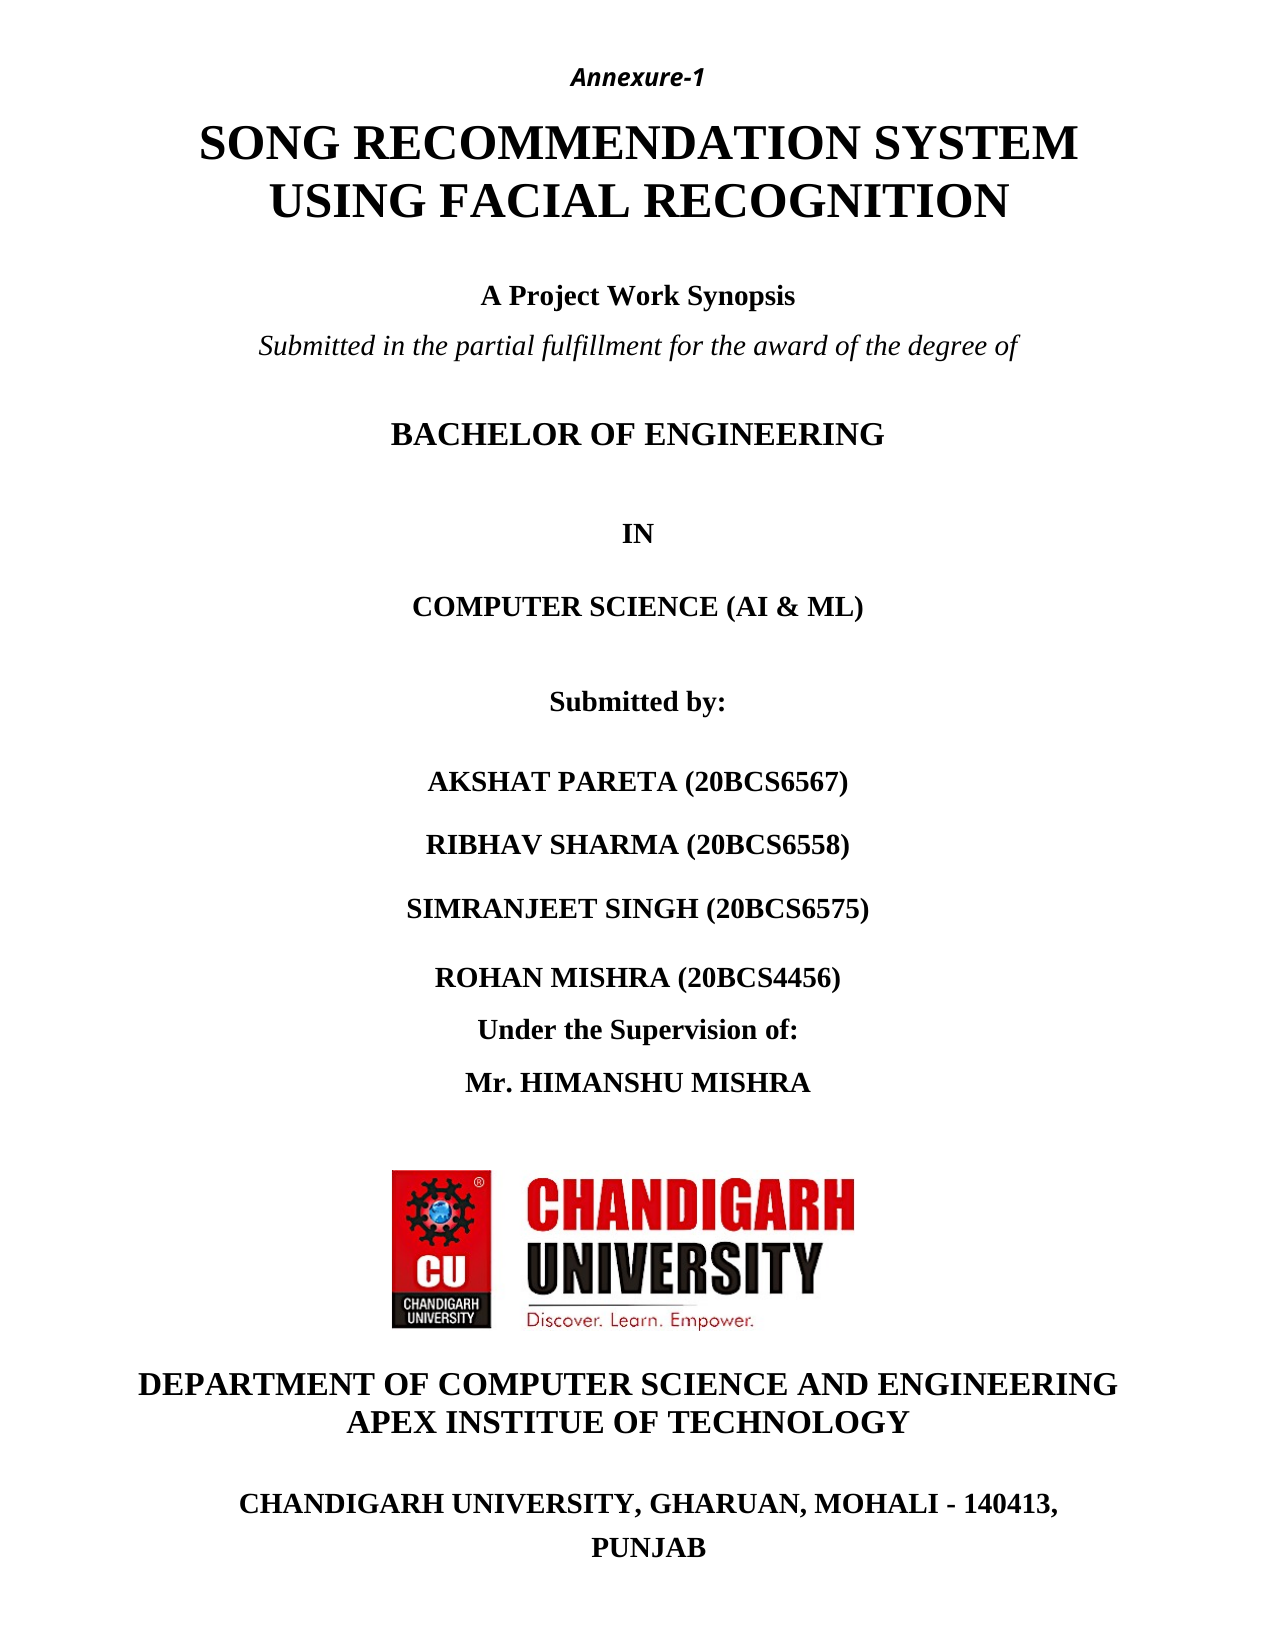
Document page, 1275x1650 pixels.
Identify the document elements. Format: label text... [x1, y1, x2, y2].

subtitle Mr. HIMANSHU MISHRA [189, 1065, 1087, 1098]
subtitle Under the Supervision of: [189, 1012, 1087, 1046]
subtitle ROHAN MISHRA (20BCS4456) [189, 960, 1087, 993]
picture [391, 1170, 855, 1331]
subtitle SIMRANJEET SINGH (20BCS6575) [189, 891, 1087, 924]
subtitle RIBHAV SHARMA (20BCS6558) [189, 827, 1087, 861]
subtitle DEPARTMENT OF COMPUTER SCIENCE AND ENGINEERING APEX INSTITUE OF TECHNOLOGY [133, 1364, 1123, 1441]
text SONG RECOMMENDATION SYSTEM USING FACIAL RECOGNITION [119, 113, 1159, 228]
subtitle Submitted by: [189, 684, 1087, 718]
subtitle COMPUTER SCIENCE (AI & ML) [389, 589, 887, 623]
subtitle BACHELOR OF ENGINEERING [189, 415, 1087, 453]
text PUNJAB [210, 1530, 1087, 1563]
subtitle A Project Work Synopsis [189, 278, 1087, 312]
subtitle Annexure-1 [189, 60, 1087, 94]
subtitle IN [389, 516, 887, 550]
subtitle CHANDIGARH UNIVERSITY, GHARUAN, MOHALI - 140413, [210, 1486, 1087, 1519]
subtitle AKSHAT PARETA (20BCS6567) [189, 764, 1087, 798]
text Submitted in the partial fulfillment for the award of the degree of [189, 328, 1087, 362]
